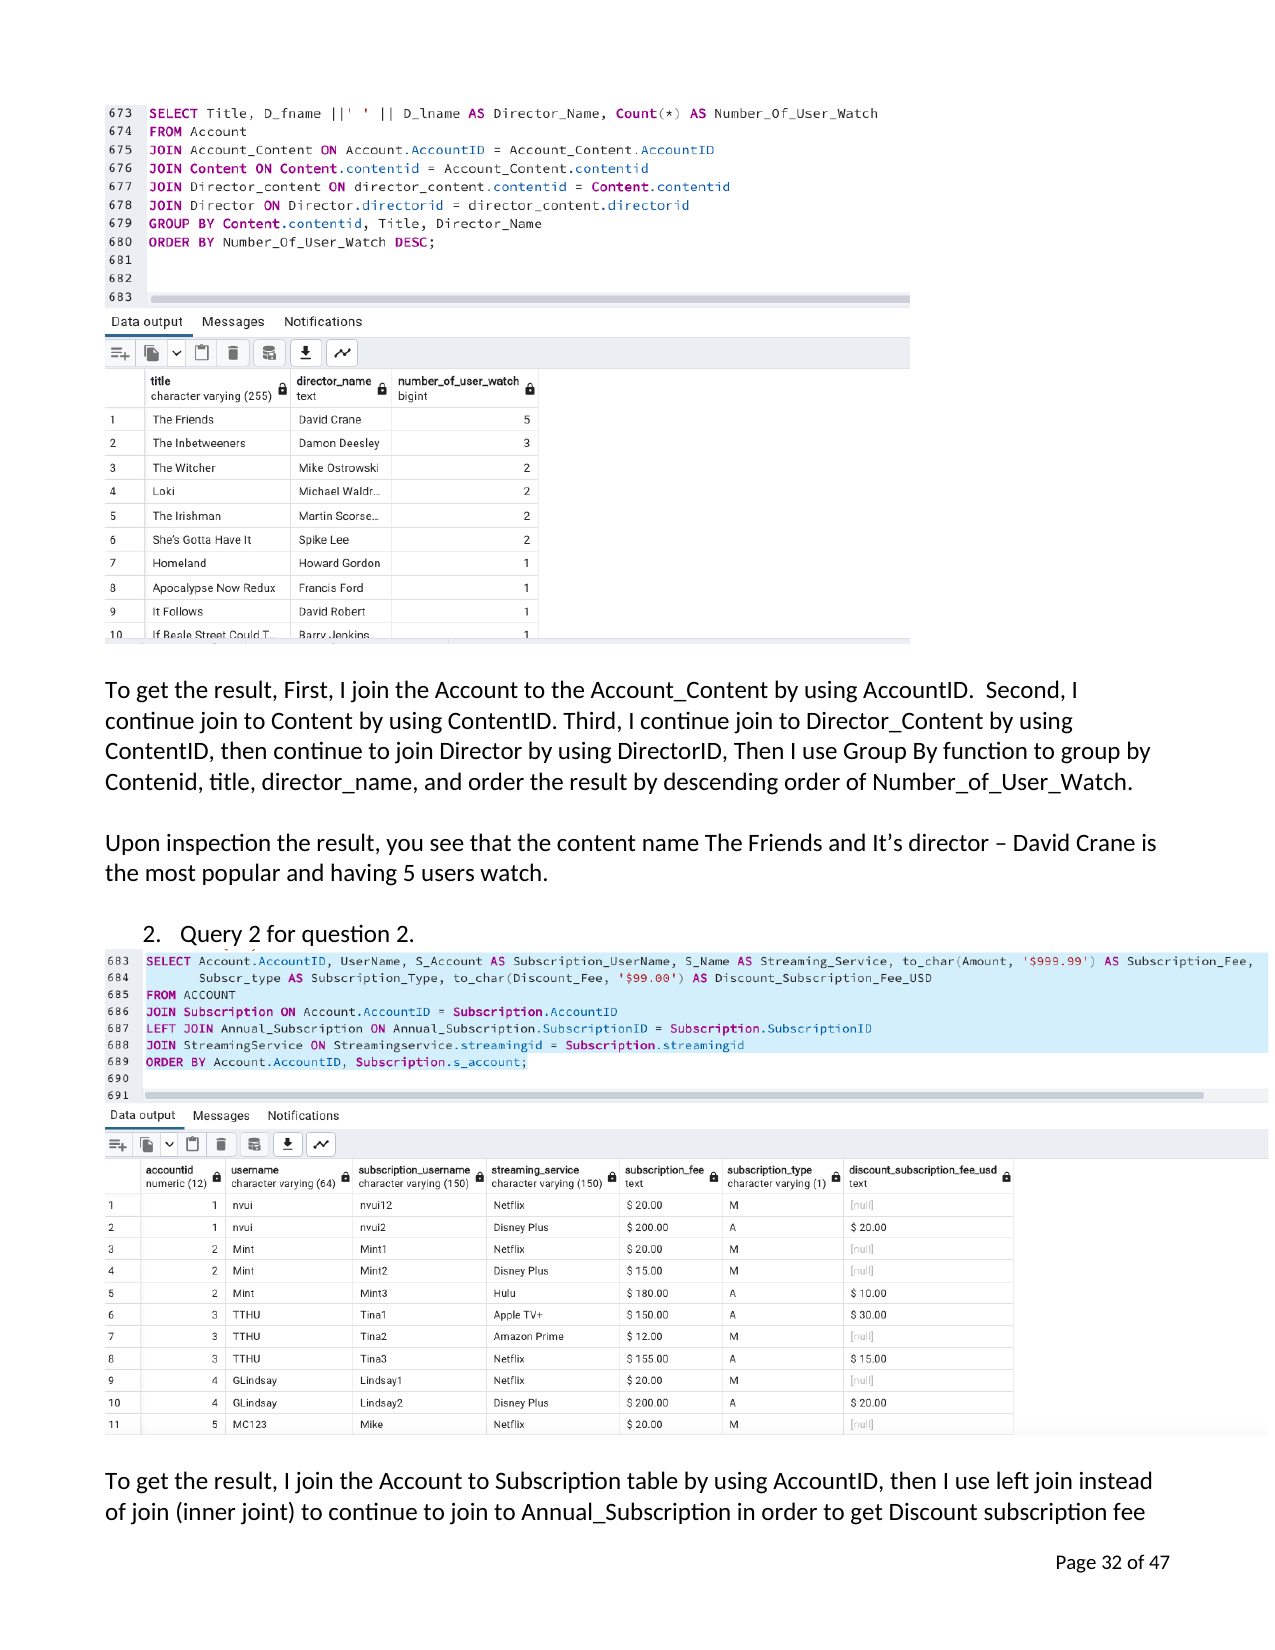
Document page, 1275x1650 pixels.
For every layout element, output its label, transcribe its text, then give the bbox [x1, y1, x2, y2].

picture [105, 105, 910, 644]
text To get the result, First, I join the Account to the Account_Content by using AccountID. Second, I continue join to Content by using ContentID. Third, I continue join to Director_Content by using ContentID, then continue to join Director by using DirectorID, Then I use Group By function to group by Contenid, title, director_name, and order the result by descending order of Number_of_User_Watch. [105, 674, 1170, 796]
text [105, 1465, 1170, 1526]
picture [105, 949, 1269, 1435]
text Upon inspection the result, you see that the content name The Friends and It’s director – David Crane is the most popular and having 5 users watch. [105, 827, 1170, 888]
list Query 2 for question 2. [142, 918, 1170, 949]
